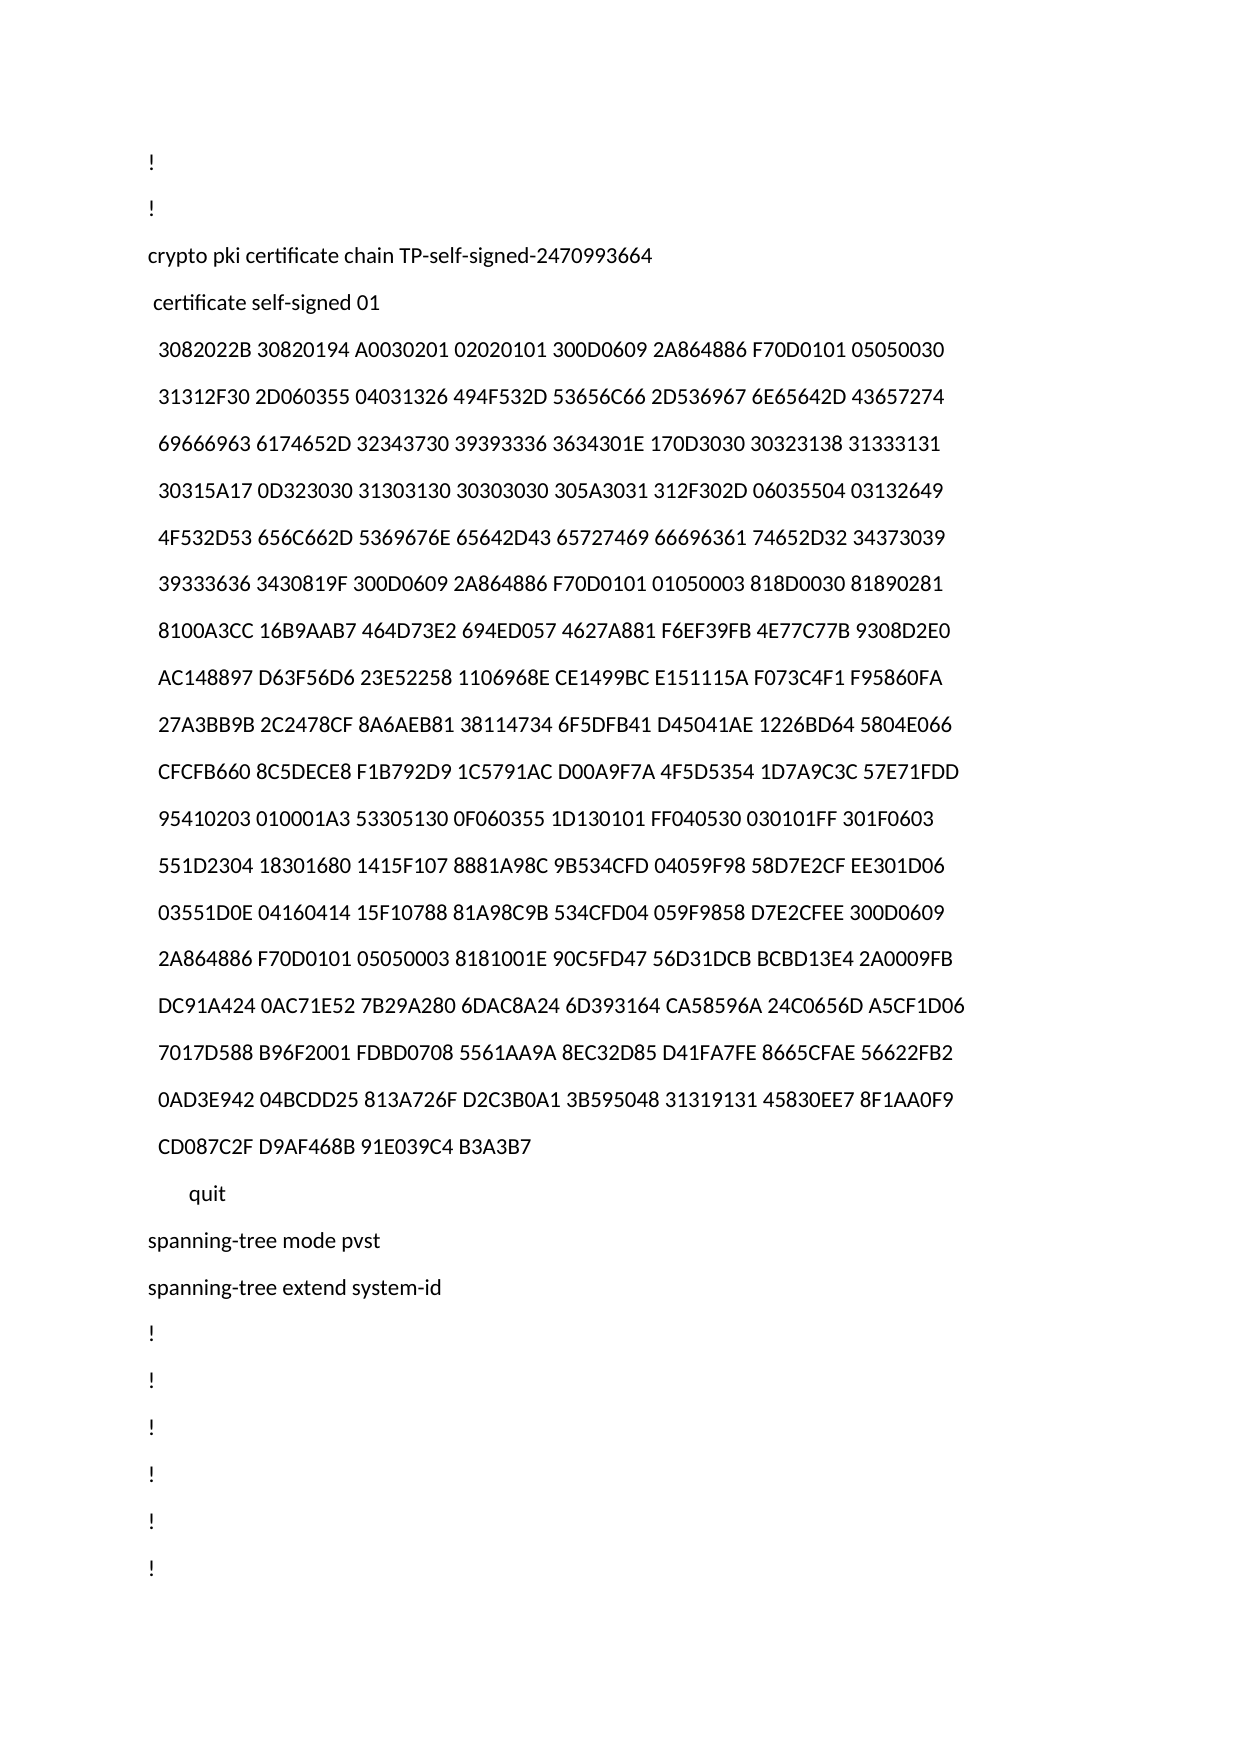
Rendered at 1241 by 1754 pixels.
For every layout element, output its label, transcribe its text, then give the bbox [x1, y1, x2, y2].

text ! [148, 148, 1093, 176]
text certificate self-signed 01 [148, 288, 1093, 316]
text 8100A3CC 16B9AAB7 464D73E2 694ED057 4627A881 F6EF39FB 4E77C77B 9308D2E0 [148, 616, 1093, 644]
text ! [148, 1554, 1093, 1582]
text 7017D588 B96F2001 FDBD0708 5561AA9A 8EC32D85 D41FA7FE 8665CFAE 56622FB2 [148, 1038, 1093, 1066]
text 0AD3E942 04BCDD25 813A726F D2C3B0A1 3B595048 31319131 45830EE7 8F1AA0F9 [148, 1085, 1093, 1113]
text 69666963 6174652D 32343730 39393336 3634301E 170D3030 30323138 31333131 [148, 429, 1093, 457]
text CFCFB660 8C5DECE8 F1B792D9 1C5791AC D00A9F7A 4F5D5354 1D7A9C3C 57E71FDD [148, 757, 1093, 785]
text crypto pki certificate chain TP-self-signed-2470993664 [148, 241, 1093, 269]
text 39333636 3430819F 300D0609 2A864886 F70D0101 01050003 818D0030 81890281 [148, 569, 1093, 597]
text CD087C2F D9AF468B 91E039C4 B3A3B7 [148, 1132, 1093, 1160]
text quit [148, 1179, 1093, 1207]
text spanning-tree mode pvst [148, 1226, 1093, 1254]
text 31312F30 2D060355 04031326 494F532D 53656C66 2D536967 6E65642D 43657274 [148, 382, 1093, 410]
text ! [148, 194, 1093, 222]
text ! [148, 1366, 1093, 1394]
text ! [148, 1319, 1093, 1347]
text DC91A424 0AC71E52 7B29A280 6DAC8A24 6D393164 CA58596A 24C0656D A5CF1D06 [148, 991, 1093, 1019]
text 551D2304 18301680 1415F107 8881A98C 9B534CFD 04059F98 58D7E2CF EE301D06 [148, 851, 1093, 879]
text AC148897 D63F56D6 23E52258 1106968E CE1499BC E151115A F073C4F1 F95860FA [148, 663, 1093, 691]
text spanning-tree extend system-id [148, 1273, 1093, 1301]
text ! [148, 1413, 1093, 1441]
text 2A864886 F70D0101 05050003 8181001E 90C5FD47 56D31DCB BCBD13E4 2A0009FB [148, 944, 1093, 972]
text ! [148, 1460, 1093, 1488]
text 95410203 010001A3 53305130 0F060355 1D130101 FF040530 030101FF 301F0603 [148, 804, 1093, 832]
text 4F532D53 656C662D 5369676E 65642D43 65727469 66696361 74652D32 34373039 [148, 523, 1093, 551]
text 30315A17 0D323030 31303130 30303030 305A3031 312F302D 06035504 03132649 [148, 476, 1093, 504]
text 27A3BB9B 2C2478CF 8A6AEB81 38114734 6F5DFB41 D45041AE 1226BD64 5804E066 [148, 710, 1093, 738]
text ! [148, 1507, 1093, 1535]
text 03551D0E 04160414 15F10788 81A98C9B 534CFD04 059F9858 D7E2CFEE 300D0609 [148, 898, 1093, 926]
text 3082022B 30820194 A0030201 02020101 300D0609 2A864886 F70D0101 05050030 [148, 335, 1093, 363]
